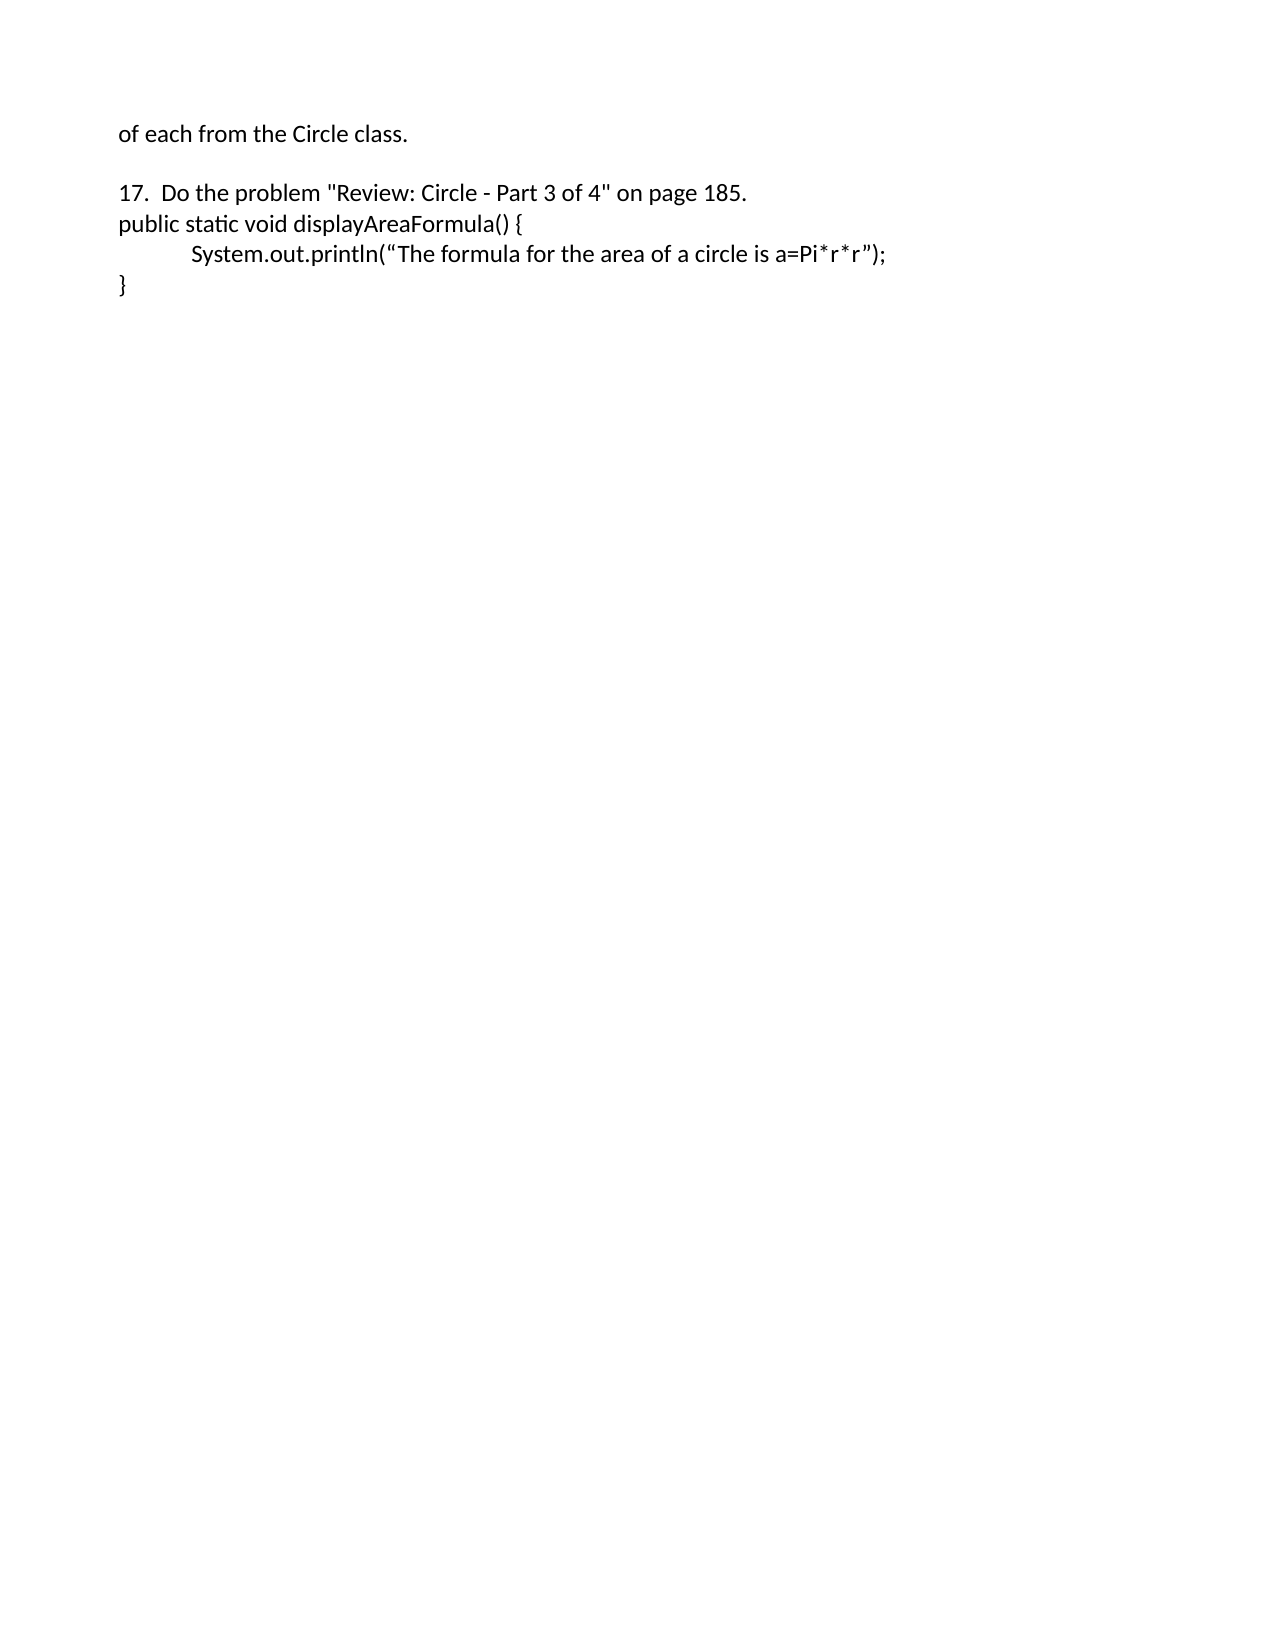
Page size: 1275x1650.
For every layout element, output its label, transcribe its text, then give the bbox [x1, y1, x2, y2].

list public static void displayAreaFormula() { [118, 208, 1157, 238]
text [118, 118, 1157, 149]
list System.out.println(“The formula for the area of a circle is a=Pi*r*r”); [118, 238, 1157, 269]
list Do the problem "Review: Circle - Part 3 of 4" on page 185. [118, 177, 1157, 208]
list } [118, 269, 1157, 299]
